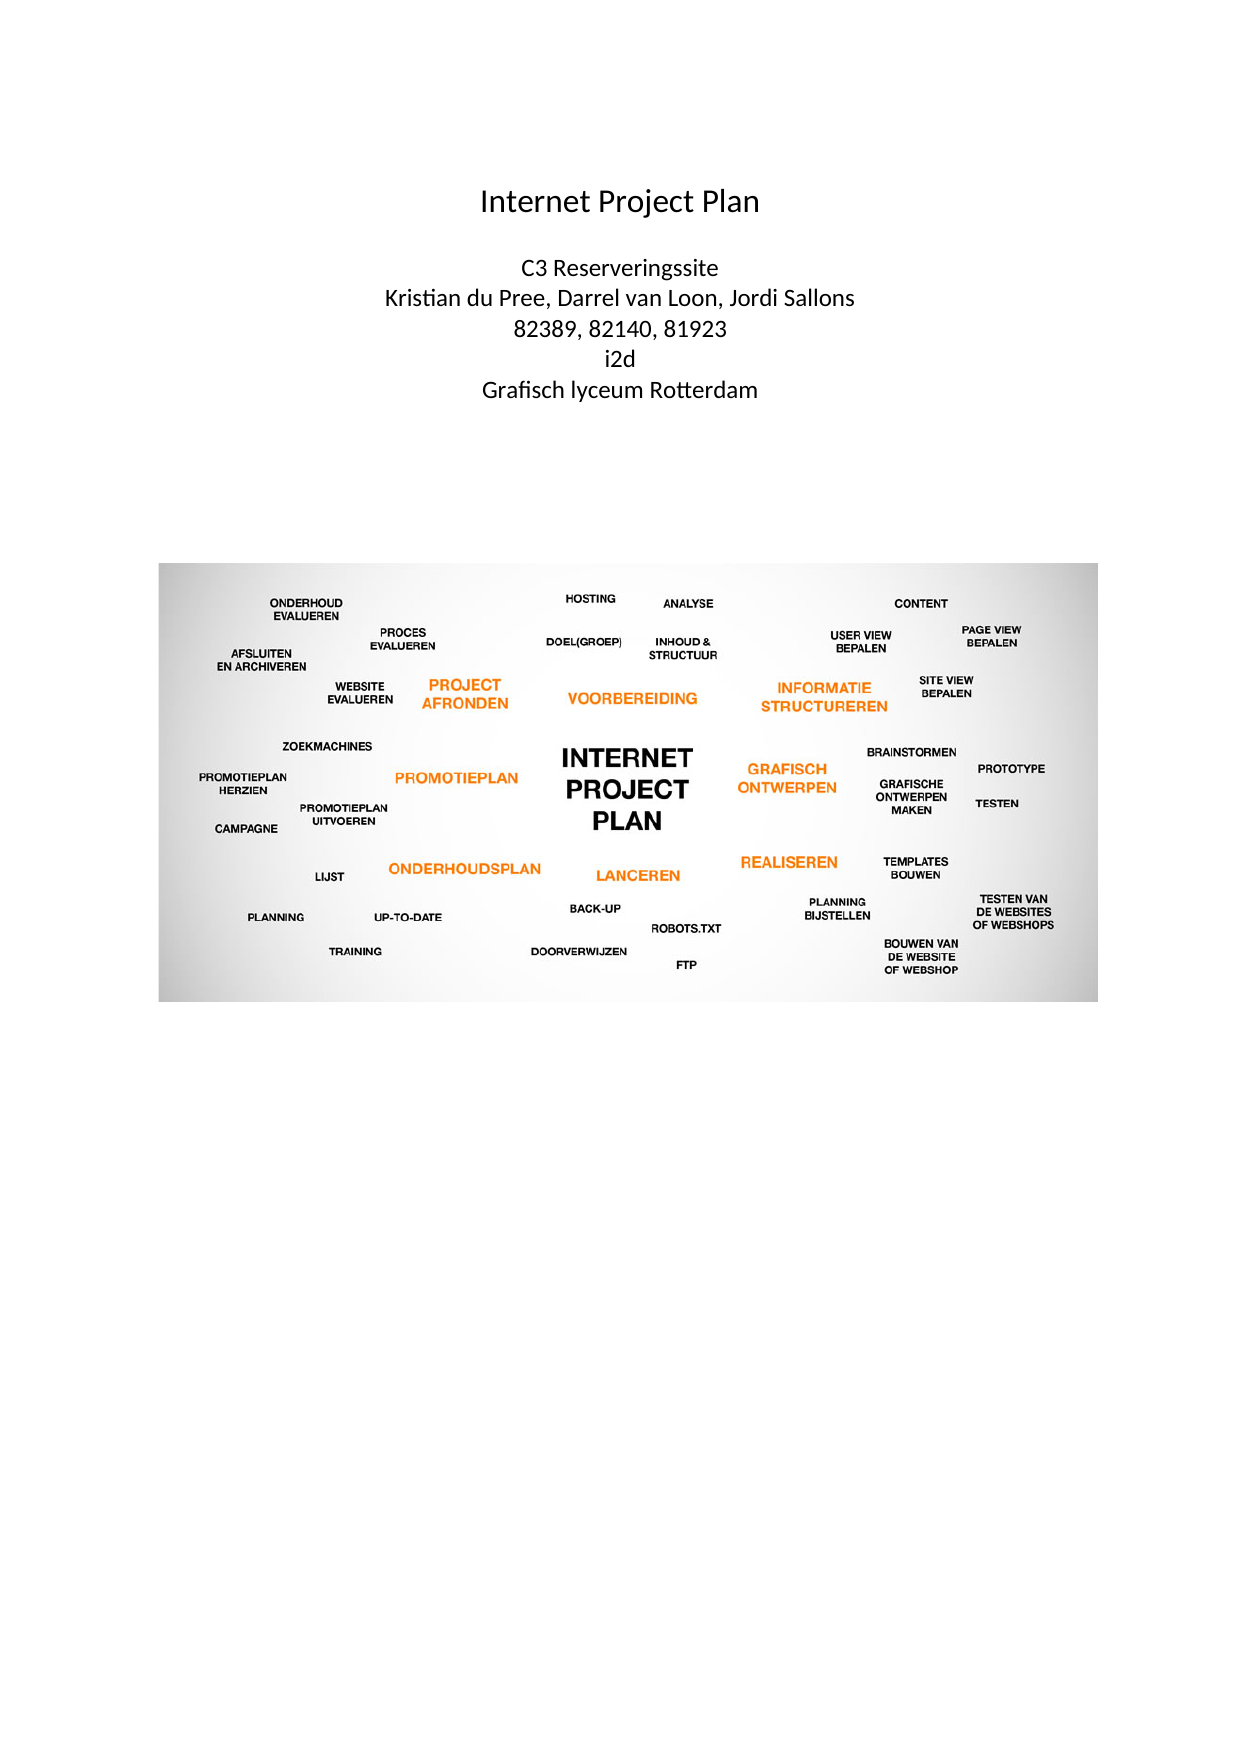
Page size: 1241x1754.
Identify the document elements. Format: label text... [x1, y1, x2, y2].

text Grafisch lyceum Rotterdam [150, 374, 1090, 404]
picture [158, 563, 1098, 1002]
text Internet Project Plan [150, 181, 1090, 221]
text 82389, 82140, 81923 [150, 313, 1090, 343]
text C3 Reserveringssite [150, 252, 1090, 282]
text i2d [150, 343, 1090, 374]
text Kristian du Pree, Darrel van Loon, Jordi Sallons [150, 282, 1090, 313]
